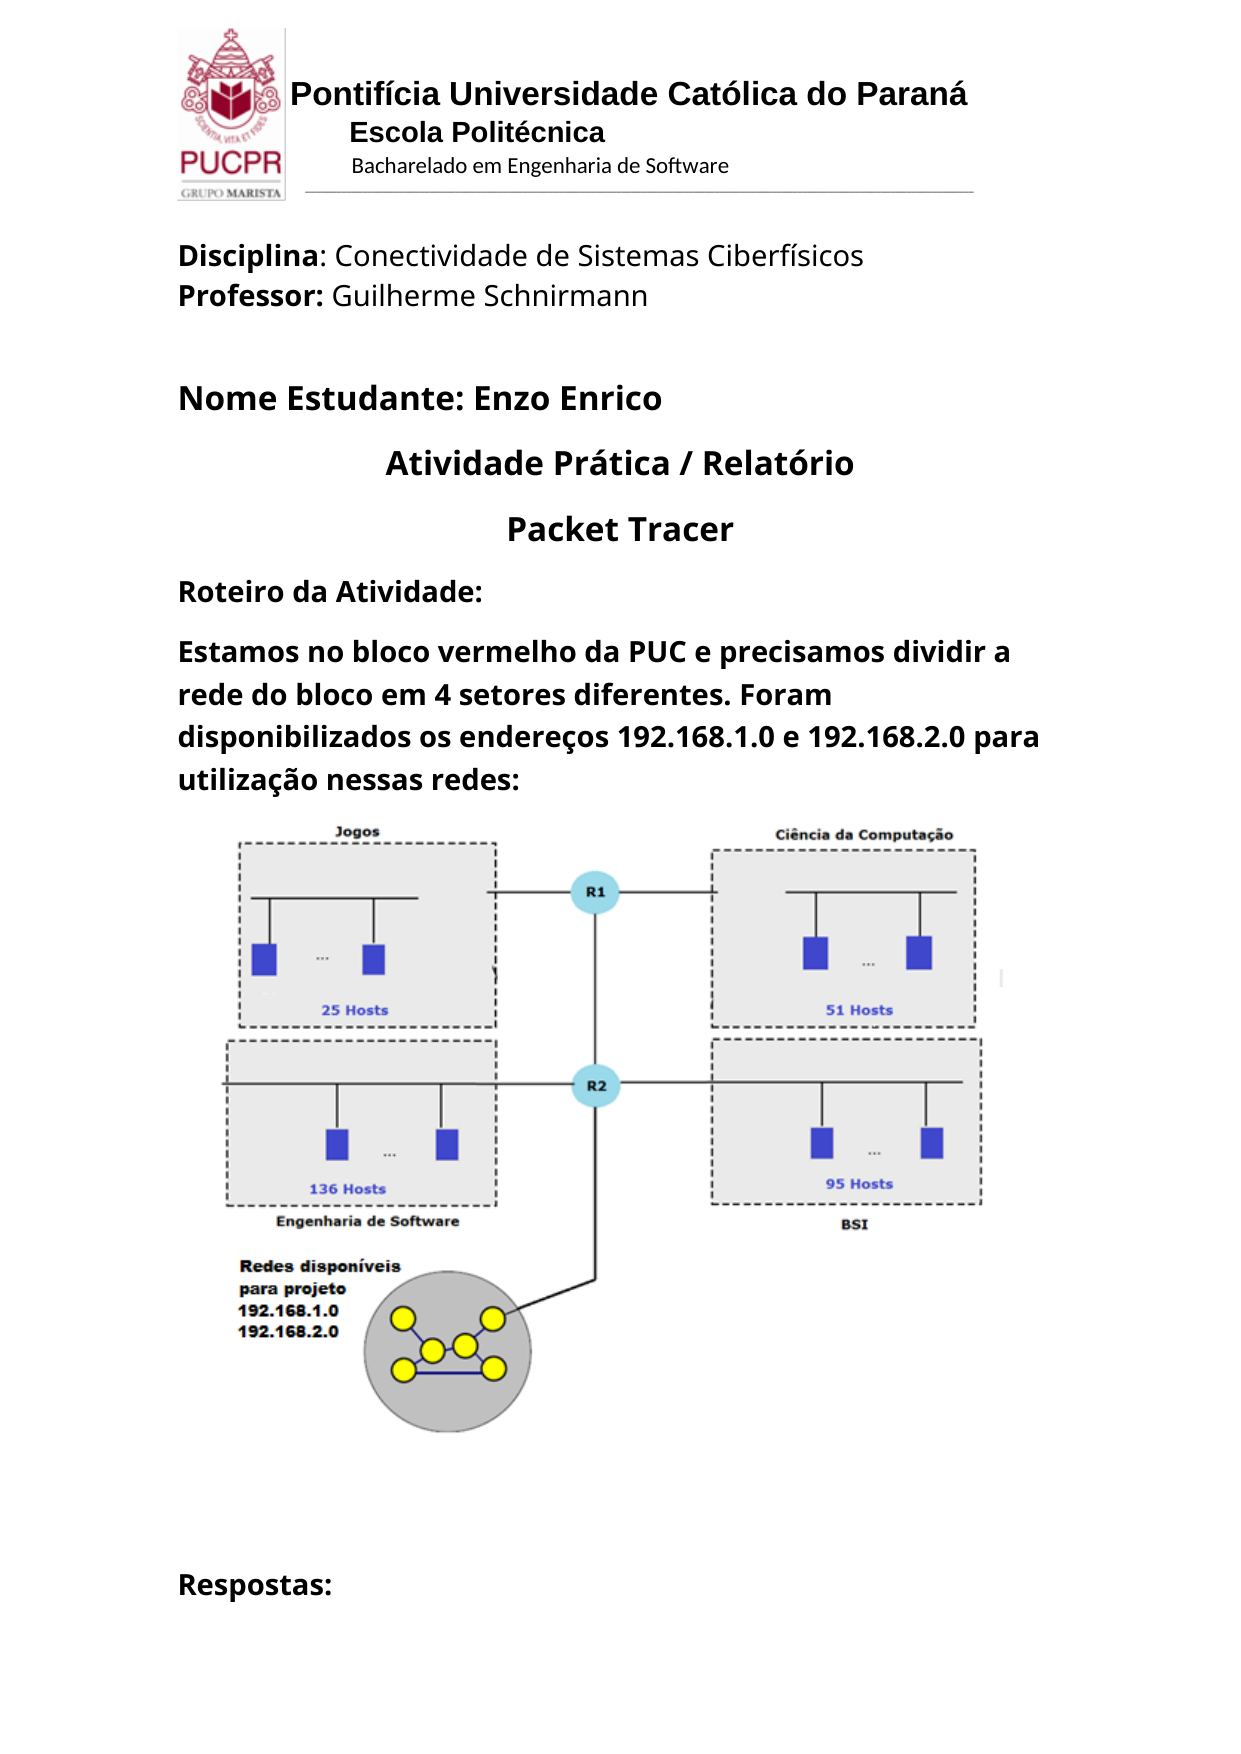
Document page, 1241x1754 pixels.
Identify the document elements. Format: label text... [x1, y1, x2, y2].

text Atividade Prática / Relatório [177, 440, 1063, 486]
text Professor: Guilherme Schnirmann [177, 275, 1063, 315]
picture [177, 28, 287, 202]
text Roteiro da Atividade: [177, 571, 1063, 611]
text Disciplina: Conectividade de Sistemas Ciberfísicos [177, 236, 1063, 275]
text Nome Estudante: Enzo Enrico [177, 374, 1063, 420]
text Estamos no bloco vermelho da PUC e precisamos dividir a rede do bloco em 4 setores diferentes. Foram disponibilizados os endereços 192.168.1.0 e 192.168.2.0 para utilização nessas redes: [177, 631, 1063, 799]
text Packet Tracer [177, 506, 1063, 551]
picture [177, 818, 1063, 1486]
text Respostas: [177, 1564, 1063, 1604]
